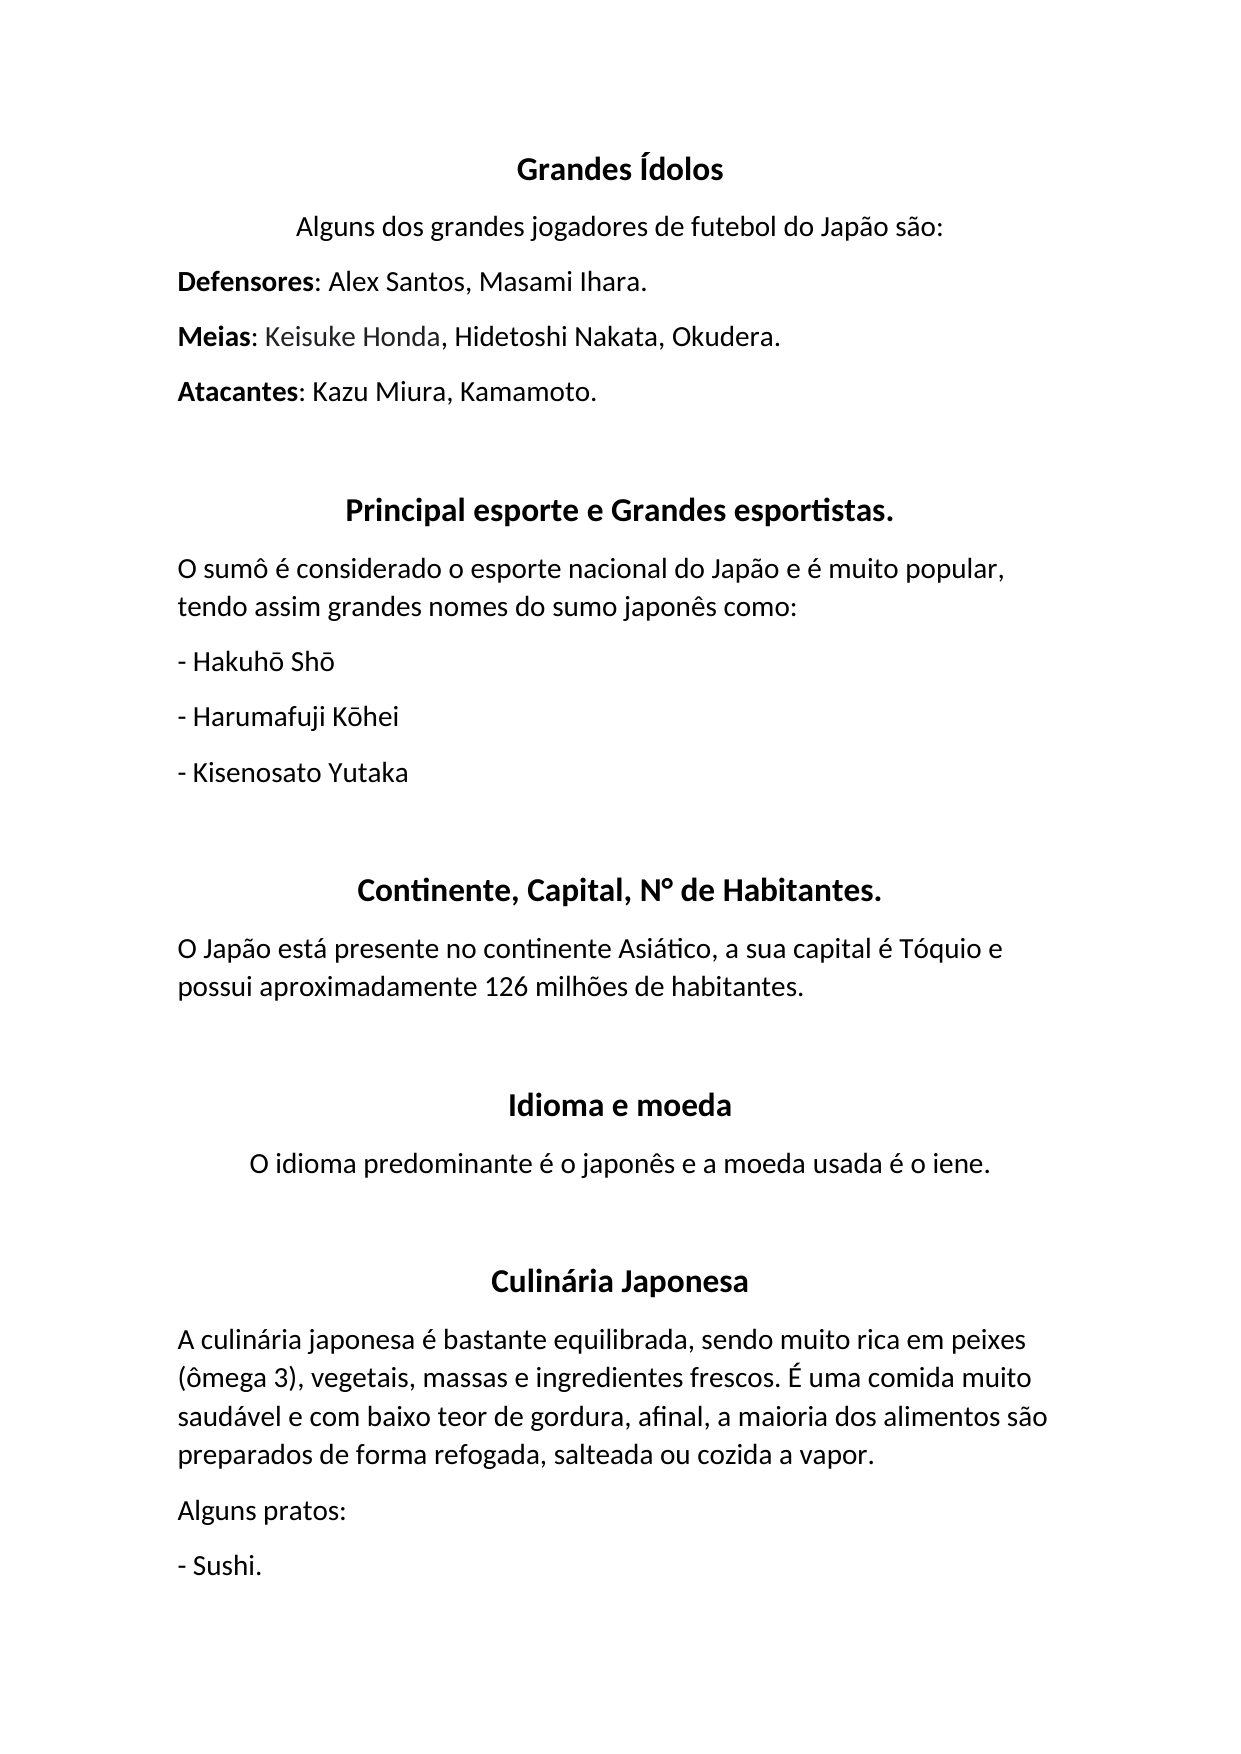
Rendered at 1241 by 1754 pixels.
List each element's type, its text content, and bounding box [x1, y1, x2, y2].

text Alguns pratos: [177, 1492, 1063, 1527]
text O idioma predominante é o japonês e a moeda usada é o iene. [177, 1145, 1063, 1180]
text Defensores: Alex Santos, Masami Ihara. [177, 263, 1063, 299]
text Grandes Ídolos [177, 148, 1063, 188]
text - Sushi. [177, 1547, 1063, 1582]
text Continente, Capital, N° de Habitantes. [177, 869, 1063, 910]
text Culinária Japonesa [177, 1261, 1063, 1301]
text Meias: Keisuke Honda, Hidetoshi Nakata, Okudera. [177, 318, 1063, 354]
text Idioma e moeda [177, 1084, 1063, 1125]
text - Harumafuji Kōhei [177, 698, 1063, 734]
text - Kisenosato Yutaka [177, 754, 1063, 789]
text O sumô é considerado o esporte nacional do Japão e é muito popular, tendo assim grandes nomes do sumo japonês como: [177, 550, 1063, 624]
text Atacantes: Kazu Miura, Kamamoto. [177, 373, 1063, 409]
text A culinária japonesa é bastante equilibrada, sendo muito rica em peixes (ômega 3), vegetais, massas e ingredientes frescos. É uma comida muito saudável e com baixo teor de gordura, afinal, a maioria dos alimentos são preparados de forma refogada, salteada ou cozida a vapor. [177, 1321, 1063, 1472]
text O Japão está presente no continente Asiático, a sua capital é Tóquio e possui aproximadamente 126 milhões de habitantes. [177, 930, 1063, 1004]
text Principal esporte e Grandes esportistas. [177, 489, 1063, 530]
text - Hakuhō Shō [177, 643, 1063, 679]
text Alguns dos grandes jogadores de futebol do Japão são: [177, 208, 1063, 244]
